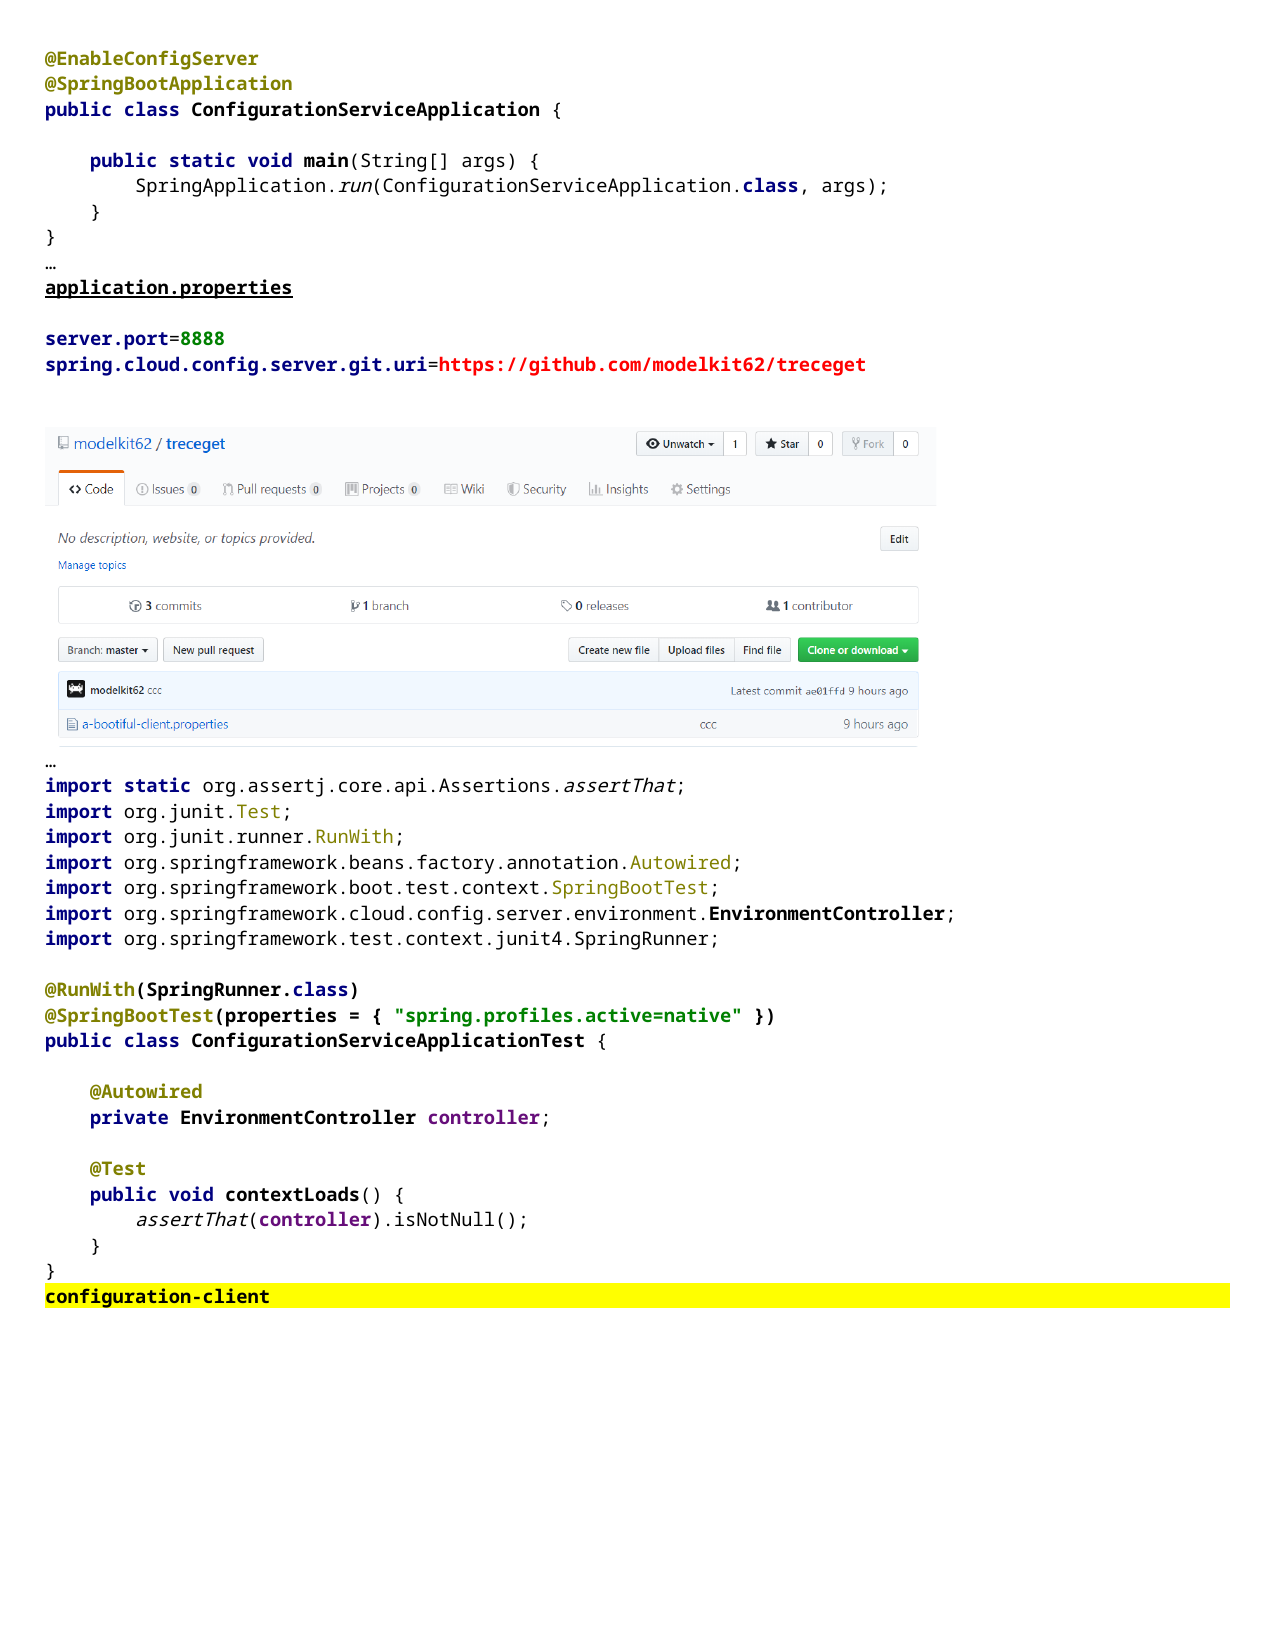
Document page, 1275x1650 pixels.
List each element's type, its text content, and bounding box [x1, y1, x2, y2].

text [45, 45, 1230, 249]
text import static org.assertj.core.api.Assertions.assertThat; import org.junit.Test; import org.junit.runner.RunWith; import org.springframework.beans.factory.annotation.Autowired; import org.springframework.boot.test.context.SpringBootTest; import org.springframework.cloud.config.server.environment.EnvironmentController; import org.springframework.test.context.junit4.SpringRunner; @RunWith(SpringRunner.class) @SpringBootTest(properties = { "spring.profiles.active=native" }) public class ConfigurationServiceApplicationTest { @Autowired private EnvironmentController controller; @Test public void contextLoads() { assertThat(controller).isNotNull(); } } [45, 773, 1230, 1283]
text server.port=8888 spring.cloud.config.server.git.uri=https://github.com/modelkit62/treceget [45, 326, 1230, 377]
text … [45, 747, 1230, 773]
picture [45, 427, 937, 747]
text application.properties [45, 275, 1230, 300]
text … [45, 249, 1230, 275]
text configuration-client [45, 1283, 1230, 1308]
